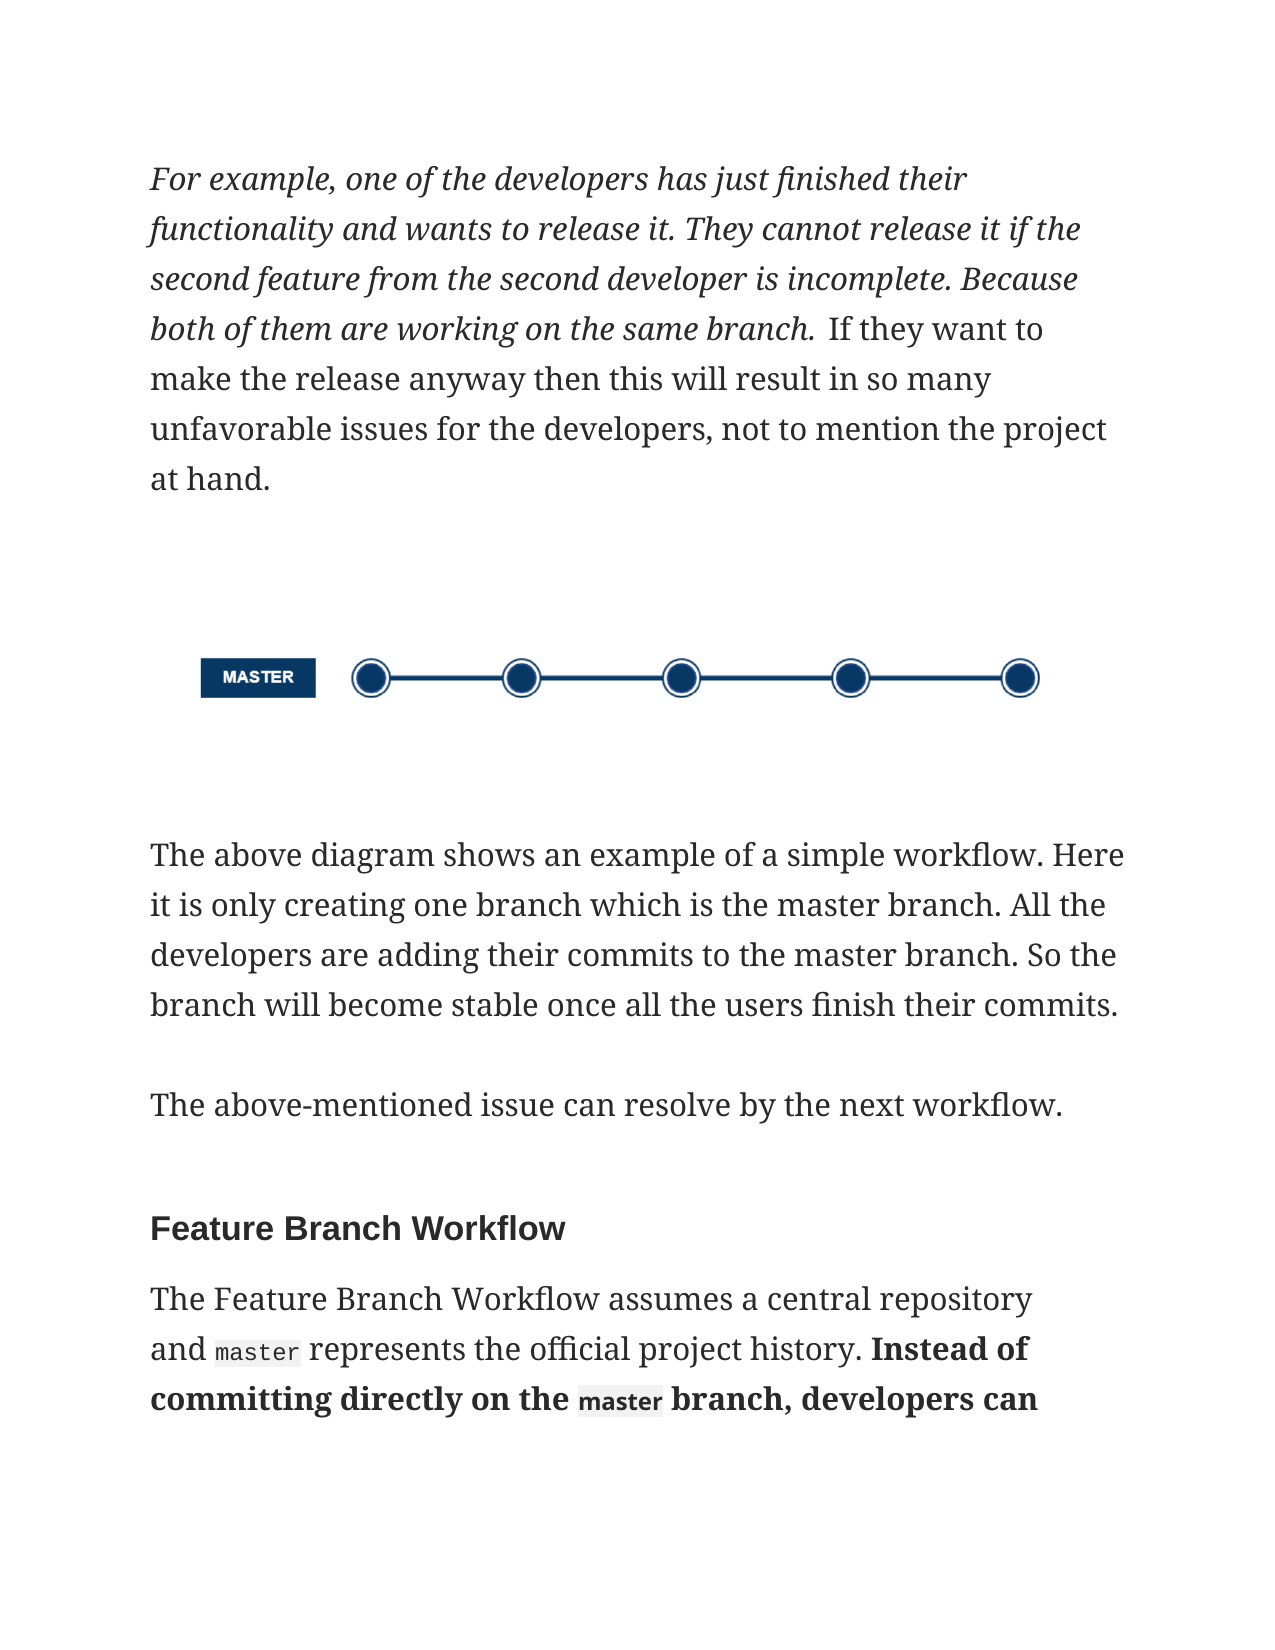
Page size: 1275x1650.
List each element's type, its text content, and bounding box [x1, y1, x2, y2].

picture [150, 550, 1125, 776]
text For example, one of the developers has just finished their functionality and wants to release it. They cannot release it if the second feature from the second developer is incomplete. Because both of them are working on the same branch. If they want to make the release anyway then this will result in so many unfavorable issues for the developers, not to mention the project at hand. [150, 150, 1125, 500]
text Feature Branch Workflow [150, 1204, 1125, 1248]
text The above-mentioned issue can resolve by the next workflow. [150, 1076, 1125, 1126]
text The above diagram shows an example of a simple workflow. Here it is only creating one branch which is the master branch. All the developers are adding their commits to the master branch. So the branch will become stable once all the users finish their commits. [150, 826, 1125, 1026]
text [150, 1269, 1125, 1419]
